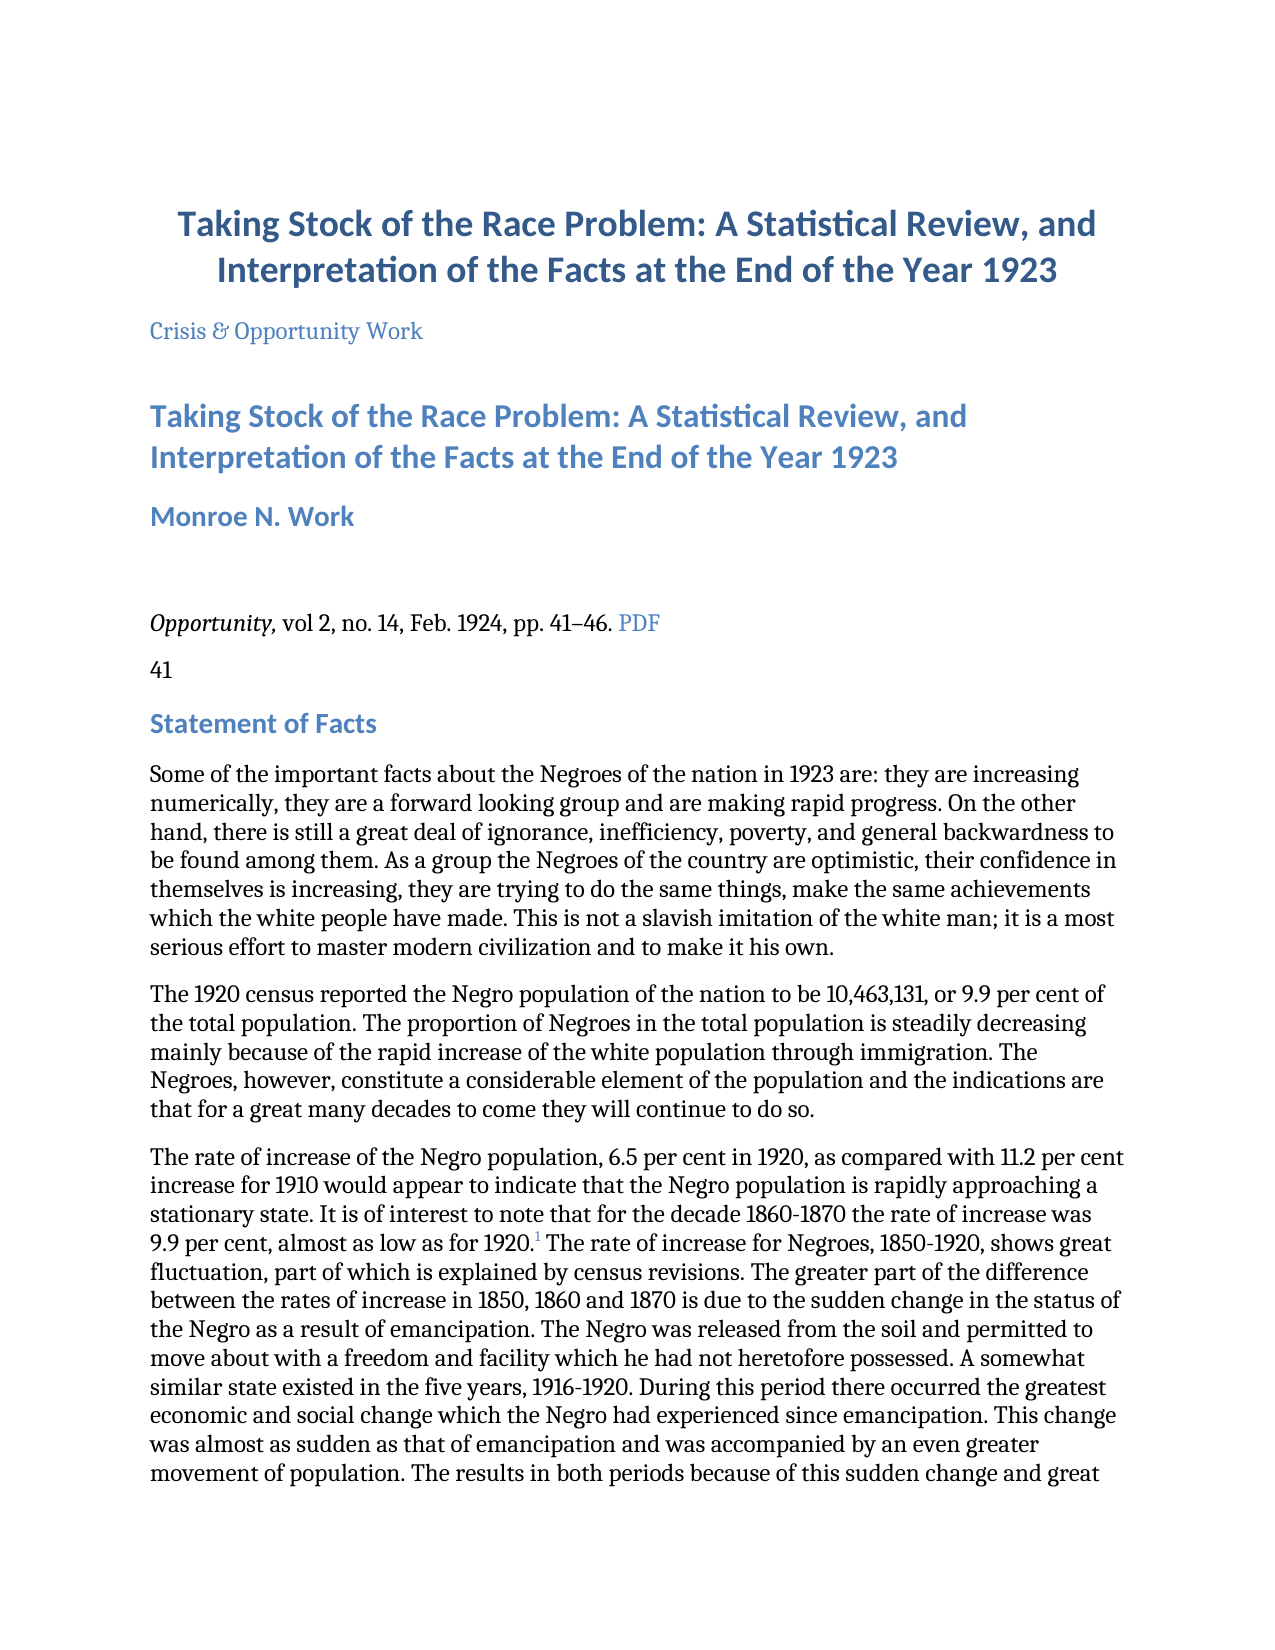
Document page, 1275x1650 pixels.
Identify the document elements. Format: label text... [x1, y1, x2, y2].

subtitle Statement of Facts [150, 706, 1125, 741]
text Crisis & Opportunity Work [150, 317, 1125, 345]
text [150, 1142, 1125, 1487]
subtitle Monroe N. Work [150, 498, 1125, 533]
subtitle Taking Stock of the Race Problem: A Statistical Review, and Interpretation of the Facts at the End of the Year 1923 [150, 395, 1125, 477]
title Taking Stock of the Race Problem: A Statistical Review, and Interpretation of the Facts at the End of the Year 1923 [150, 200, 1125, 292]
text 41 [150, 656, 1125, 685]
text Some of the important facts about the Negroes of the nation in 1923 are: they are increasing numerically, they are a forward looking group and are making rapid progress. On the other hand, there is still a great deal of ignorance, inefficiency, poverty, and general backwardness to be found among them. As a group the Negroes of the country are optimistic, their confidence in themselves is increasing, they are trying to do the same things, make the same achievements which the white people have made. This is not a slavish imitation of the white man; it is a most serious effort to master modern civilization and to make it his own. [150, 760, 1125, 961]
text The 1920 census reported the Negro population of the nation to be 10,463,131, or 9.9 per cent of the total population. The proportion of Negroes in the total population is steadily decreasing mainly because of the rapid increase of the white population through immigration. The Negroes, however, constitute a considerable element of the population and the indications are that for a great many decades to come they will continue to do so. [150, 980, 1125, 1124]
text Opportunity, vol 2, no. 14, Feb. 1924, pp. 41–46. PDF [150, 608, 1125, 637]
